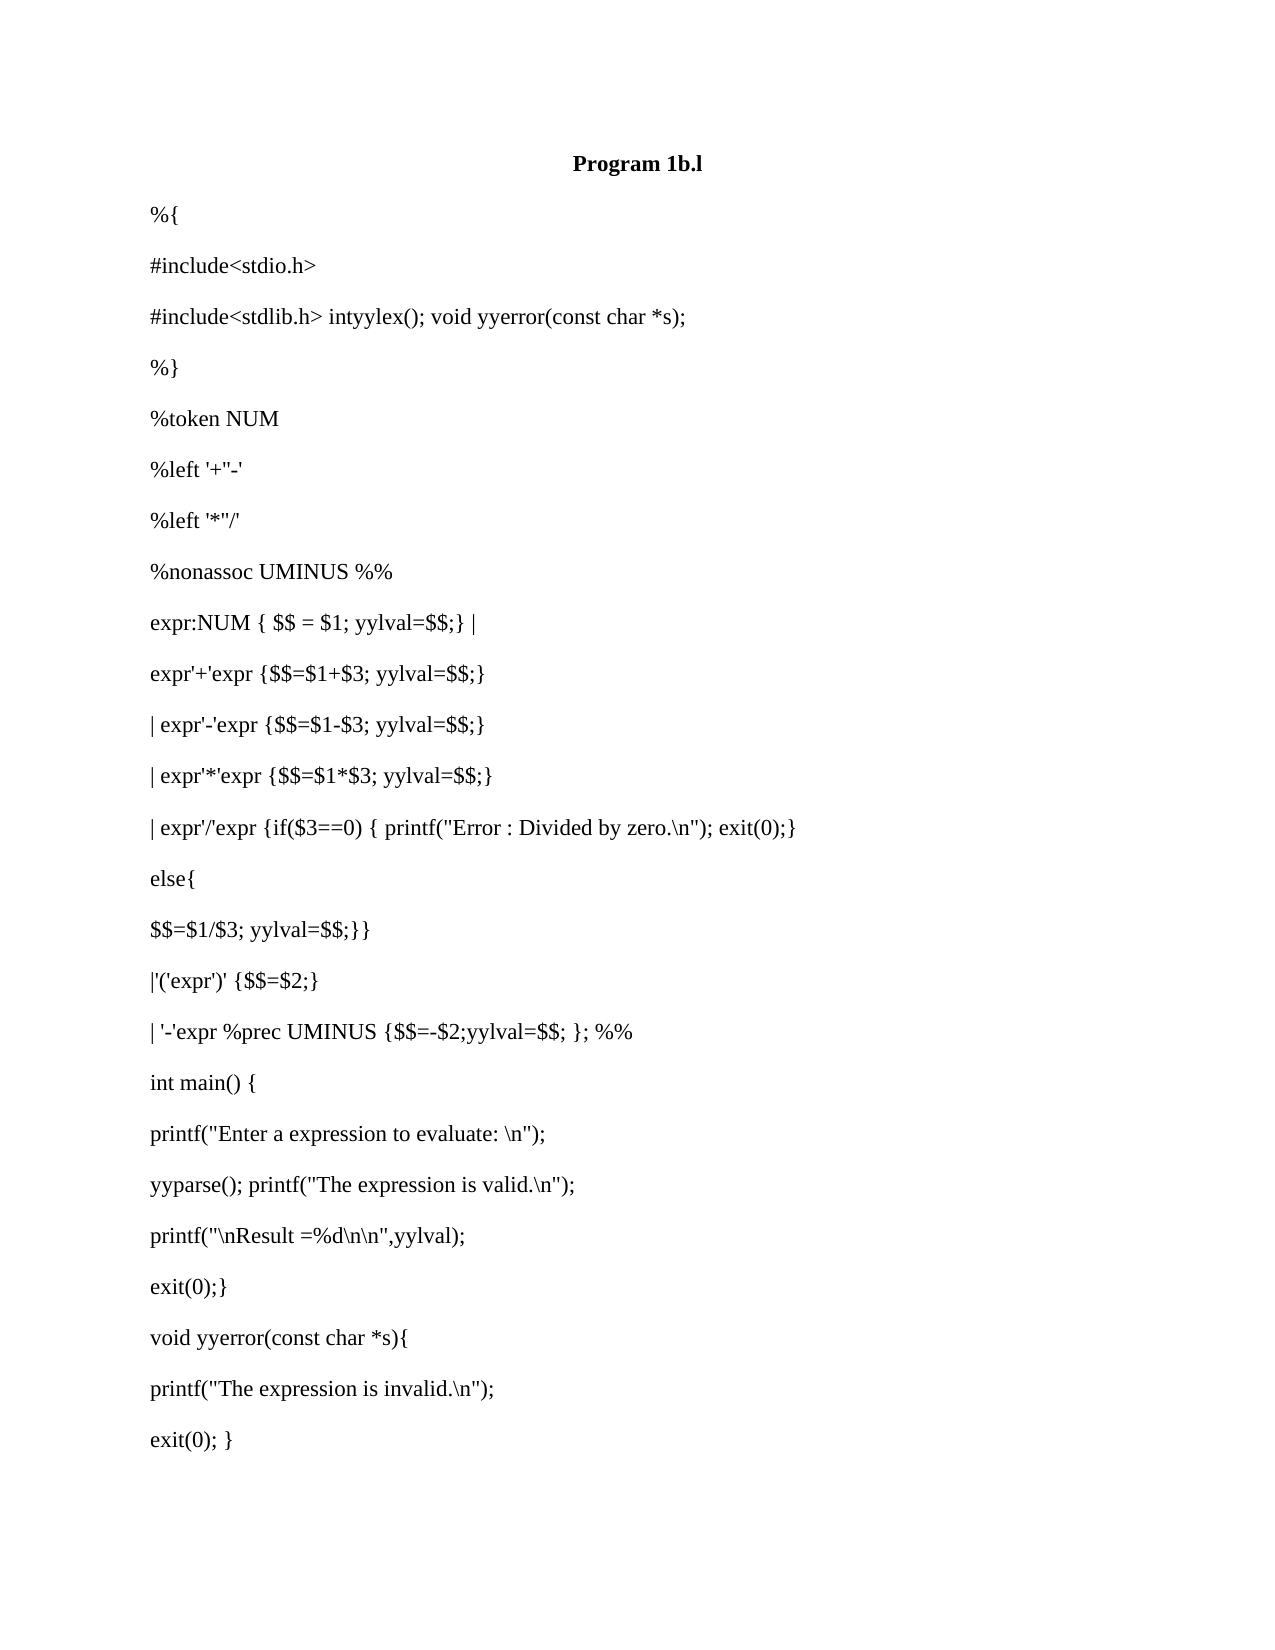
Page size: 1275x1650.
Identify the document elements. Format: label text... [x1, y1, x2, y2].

text | expr'/'expr {if($3==0) { printf("Error : Divided by zero.\n"); exit(0);} [150, 813, 1125, 840]
text Program 1b.l [150, 150, 1125, 176]
text printf("\nResult =%d\n\n",yylval); [150, 1222, 1125, 1248]
text yyparse(); printf("The expression is valid.\n"); [150, 1171, 1125, 1197]
text exit(0);} [150, 1273, 1125, 1299]
text %left '*''/' [150, 507, 1125, 534]
text int main() { [150, 1069, 1125, 1095]
text %nonassoc UMINUS %% [150, 558, 1125, 585]
text %left '+''-' [150, 456, 1125, 483]
text | expr'-'expr {$$=$1-$3; yylval=$$;} [150, 711, 1125, 738]
text exit(0); } [150, 1426, 1125, 1452]
text else{ [150, 864, 1125, 891]
text printf("Enter a expression to evaluate: \n"); [150, 1120, 1125, 1146]
text #include<stdio.h> [150, 252, 1125, 278]
text #include<stdlib.h> intyylex(); void yyerror(const char *s); [150, 303, 1125, 329]
text void yyerror(const char *s){ [150, 1324, 1125, 1350]
text printf("The expression is invalid.\n"); [150, 1375, 1125, 1401]
text |'('expr')' {$$=$2;} [150, 967, 1125, 993]
text %} [150, 354, 1125, 381]
text $$=$1/$3; yylval=$$;}} [150, 916, 1125, 942]
text expr:NUM { $$ = $1; yylval=$$;} | [150, 609, 1125, 636]
text | '-'expr %prec UMINUS {$$=-$2;yylval=$$; }; %% [150, 1018, 1125, 1044]
text %token NUM [150, 405, 1125, 432]
text %{ [150, 201, 1125, 227]
text | expr'*'expr {$$=$1*$3; yylval=$$;} [150, 762, 1125, 789]
text expr'+'expr {$$=$1+$3; yylval=$$;} [150, 660, 1125, 687]
